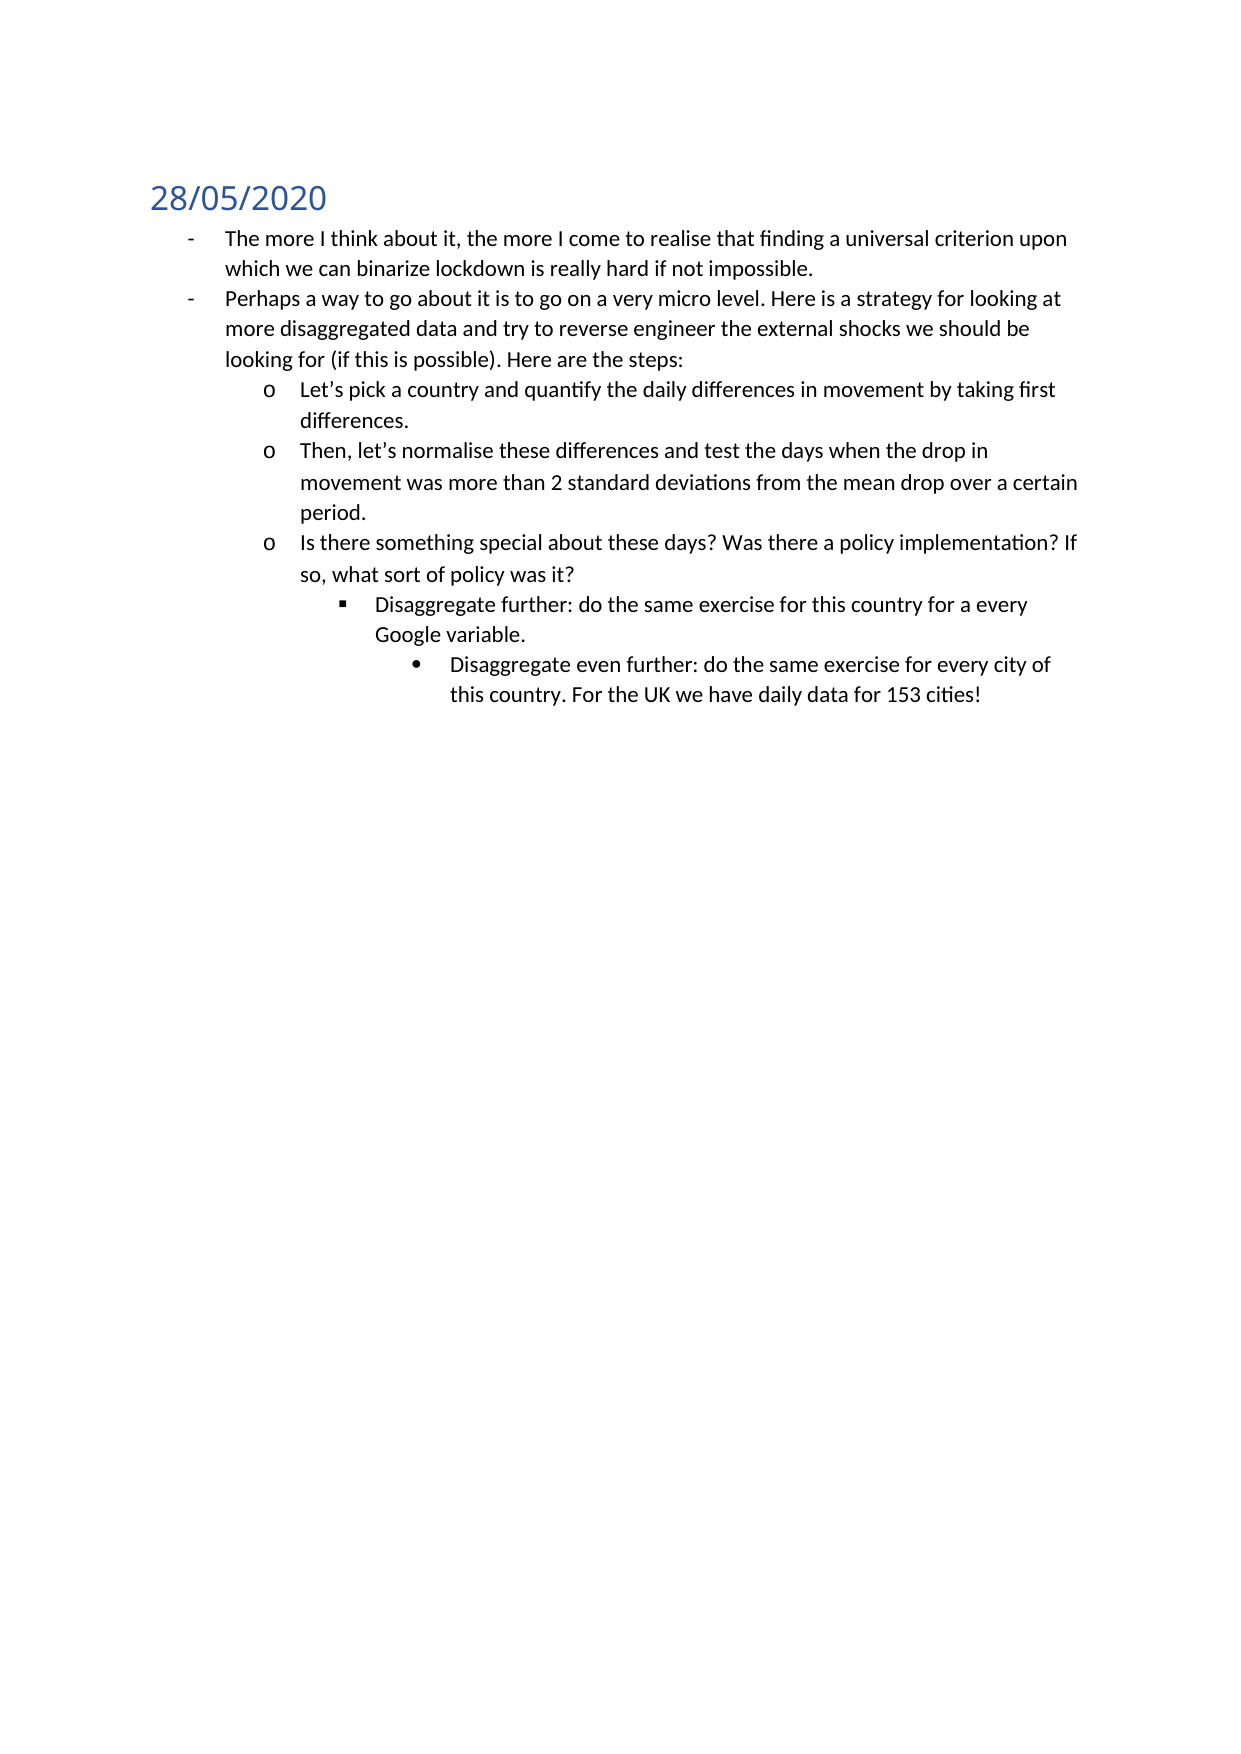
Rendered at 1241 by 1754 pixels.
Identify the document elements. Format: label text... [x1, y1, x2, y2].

list The more I think about it, the more I come to realise that finding a universal criterion upon which we can binarize lockdown is really hard if not impossible. [187, 224, 1090, 282]
list Is there something special about these days? Was there a policy implementation? If so, what sort of policy was it? [262, 528, 1090, 588]
list Disaggregate further: do the same exercise for this country for a every Google variable. [337, 590, 1090, 648]
list Then, let’s normalise these differences and test the days when the drop in movement was more than 2 standard deviations from the mean drop over a certain period. [262, 437, 1090, 526]
subtitle 28/05/2020 [150, 175, 1090, 220]
list Perhaps a way to go about it is to go on a very micro level. Here is a strategy for looking at more disaggregated data and try to reverse engineer the external shocks we should be looking for (if this is possible). Here are the steps: [187, 284, 1090, 373]
list Disaggregate even further: do the same exercise for every city of this country. For the UK we have daily data for 153 cities! [412, 650, 1090, 708]
list Let’s pick a country and quantify the daily differences in movement by taking first differences. [262, 375, 1090, 434]
